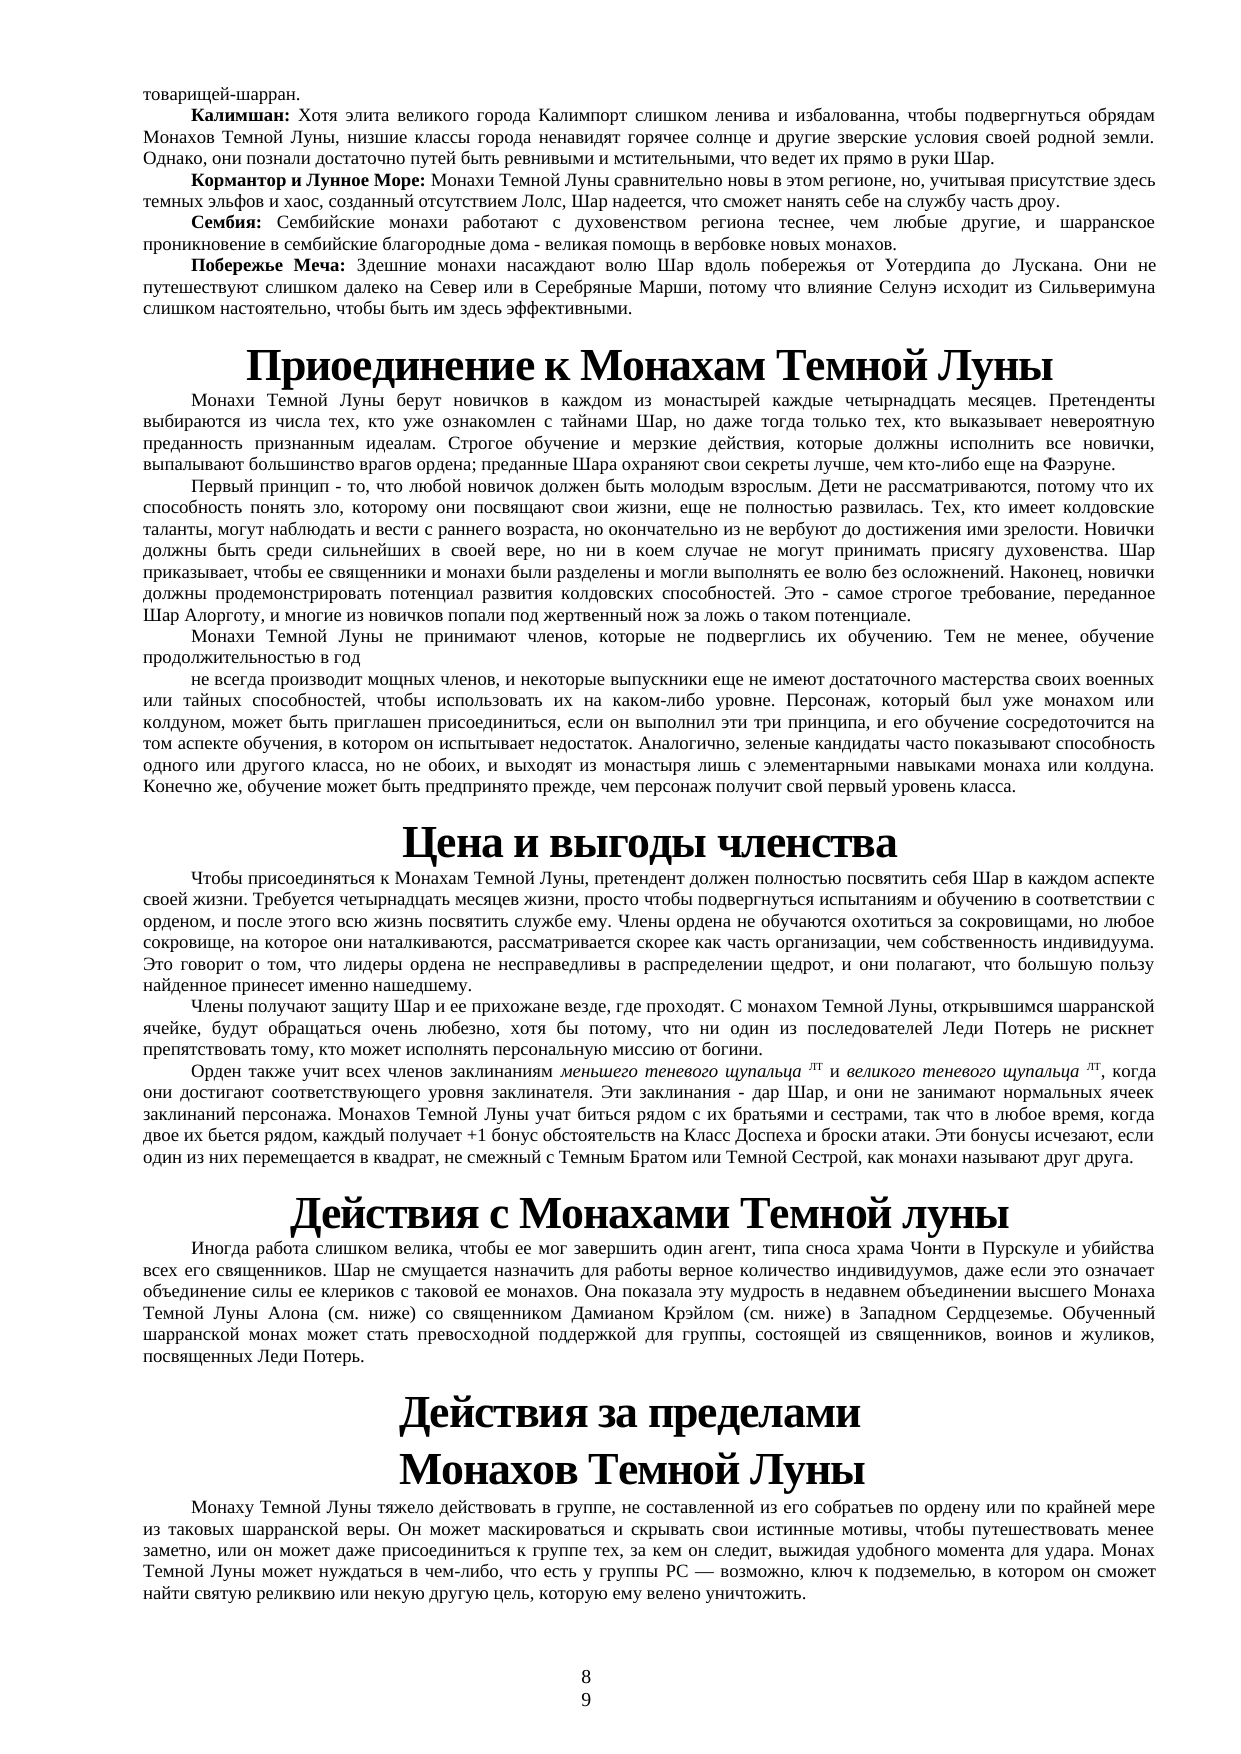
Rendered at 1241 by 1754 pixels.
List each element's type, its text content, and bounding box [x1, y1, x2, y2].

text Монахи Темной Луны не принимают членов, которые не подверглись их обучению. Тем не менее, обучение продолжительностью в год [143, 625, 1156, 668]
text Действия за пределами Монахов Темной Луны [399, 1381, 898, 1496]
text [143, 83, 1156, 104]
text Сембия: Сембийские монахи работают с духовенством региона теснее, чем любые другие, и шарранское проникновение в сембийские благородные дома - великая помощь в вербовке новых монахов. [143, 212, 1156, 255]
text Члены получают защиту Шар и ее прихожане везде, где проходят. С монахом Темной Луны, открывшимся шарранской ячейке, будут обращаться очень любезно, хотя бы потому, что ни один из последователей Леди Потерь не рискнет препятствовать тому, кто может исполнять персональную миссию от богини. [143, 996, 1156, 1060]
text Первый принцип - то, что любой новичок должен быть молодым взрослым. Дети не рассматриваются, потому что их способность понять зло, которому они посвящают свои жизни, еще не полностью развилась. Тех, кто имеет колдовские таланты, могут наблюдать и вести с раннего возраста, но окончательно из не вербуют до достижения ими зрелости. Новички должны быть среди сильнейших в своей вере, но ни в коем случае не могут принимать присягу духовенства. Шар приказывает, чтобы ее священники и монахи были разделены и могли выполнять ее волю без осложнений. Наконец, новички должны продемонстрировать потенциал развития колдовских способностей. Это - самое строгое требование, переданное Шар Алорготу, и многие из новичков попали под жертвенный нож за ложь о таком потенциале. [143, 475, 1156, 625]
text Орден также учит всех членов заклинаниям меньшего теневого щупальца ЛТ и великого теневого щупальца ЛТ, когда они достигают соответствующего уровня заклинателя. Эти заклинания - дар Шар, и они не занимают нормальных ячеек заклинаний персонажа. Монахов Темной Луны учат биться рядом с их братьями и сестрами, так что в любое время, когда двое их бьется рядом, каждый получает +1 бонус обстоятельств на Класс Доспеха и броски атаки. Эти бонусы исчезают, если один из них перемещается в квадрат, не смежный с Темным Братом или Темной Сестрой, как монахи называют друг друга. [143, 1060, 1156, 1167]
text Монаху Темной Луны тяжело действовать в группе, не составленной из его собратьев по ордену или по крайней мере из таковых шарранской веры. Он может маскироваться и скрывать свои истинные мотивы, чтобы путешествовать менее заметно, или он может даже присоединиться к группе тех, за кем он следит, выжидая удобного момента для удара. Монах Темной Луны может нуждаться в чем-либо, что есть у группы PC — возможно, ключ к подземелью, в котором он сможет найти святую реликвию или некую другую цель, которую ему велено уничтожить. [143, 1496, 1156, 1604]
text Монахи Темной Луны берут новичков в каждом из монастырей каждые четырнадцать месяцев. Претенденты выбираются из числа тех, кто уже ознакомлен с тайнами Шар, но даже тогда только тех, кто выказывает невероятную преданность признанным идеалам. Строгое обучение и мерзкие действия, которые должны исполнить все новички, выпалывают большинство врагов ордена; преданные Шара охраняют свои секреты лучше, чем кто-либо еще на Фаэруне. [143, 389, 1156, 475]
text не всегда производит мощных членов, и некоторые выпускники еще не имеют достаточного мастерства своих военных или тайных способностей, чтобы использовать их на каком-либо уровне. Персонаж, который был уже монахом или колдуном, может быть приглашен присоединиться, если он выполнил эти три принципа, и его обучение сосредоточится на том аспекте обучения, в котором он испытывает недостаток. Аналогично, зеленые кандидаты часто показывают способность одного или другого класса, но не обоих, и выходят из монастыря лишь с элементарными навыками монаха или колдуна. Конечно же, обучение может быть предпринято прежде, чем персонаж получит свой первый уровень класса. [143, 668, 1156, 797]
text Чтобы присоединяться к Монахам Темной Луны, претендент должен полностью посвятить себя Шар в каждом аспекте своей жизни. Требуется четырнадцать месяцев жизни, просто чтобы подвергнуться испытаниям и обучению в соответствии с орденом, и после этого всю жизнь посвятить службе ему. Члены ордена не обучаются охотиться за сокровищами, но любое сокровище, на которое они наталкиваются, рассматривается скорее как часть организации, чем собственность индивидуума. Это говорит о том, что лидеры ордена не несправедливы в распределении щедрот, и они полагают, что большую пользу найденное принесет именно нашедшему. [143, 867, 1156, 996]
text Иногда работа слишком велика, чтобы ее мог завершить один агент, типа сноса храма Чонти в Пурскуле и убийства всех его священников. Шар не смущается назначить для работы верное количество индивидуумов, даже если это означает объединение силы ее клериков с таковой ее монахов. Она показала эту мудрость в недавнем объединении высшего Монаха Темной Луны Алона (см. ниже) со священником Дамианом Крэйлом (см. ниже) в Западном Сердцеземье. Обученный шарранской монах может стать превосходной поддержкой для группы, состоящей из священников, воинов и жуликов, посвященных Леди Потерь. [143, 1238, 1156, 1366]
text Побережье Меча: Здешние монахи насаждают волю Шар вдоль побережья от Уотердипа до Лускана. Они не путешествуют слишком далеко на Север или в Серебряные Марши, потому что влияние Селунэ исходит из Сильверимуна слишком настоятельно, чтобы быть им здесь эффективными. [143, 255, 1156, 319]
text Цена и выгоды членства [145, 821, 1156, 867]
text Калимшан: Хотя элита великого города Калимпорт слишком ленива и избалованна, чтобы подвергнуться обрядам Монахов Темной Луны, низшие классы города ненавидят горячее солнце и другие зверские условия своей родной земли. Однако, они познали достаточно путей быть ревнивыми и мстительными, что ведет их прямо в руки Шар. [143, 104, 1156, 169]
text Действия с Монахами Темной луны [145, 1192, 1156, 1238]
text Приоединение к Монахам Темной Луны [145, 343, 1156, 389]
text Кормантор и Лунное Море: Монахи Темной Луны сравнительно новы в этом регионе, но, учитывая присутствие здесь темных эльфов и хаос, созданный отсутствием Лолс, Шар надеется, что сможет нанять себе на службу часть дроу. [143, 169, 1156, 212]
